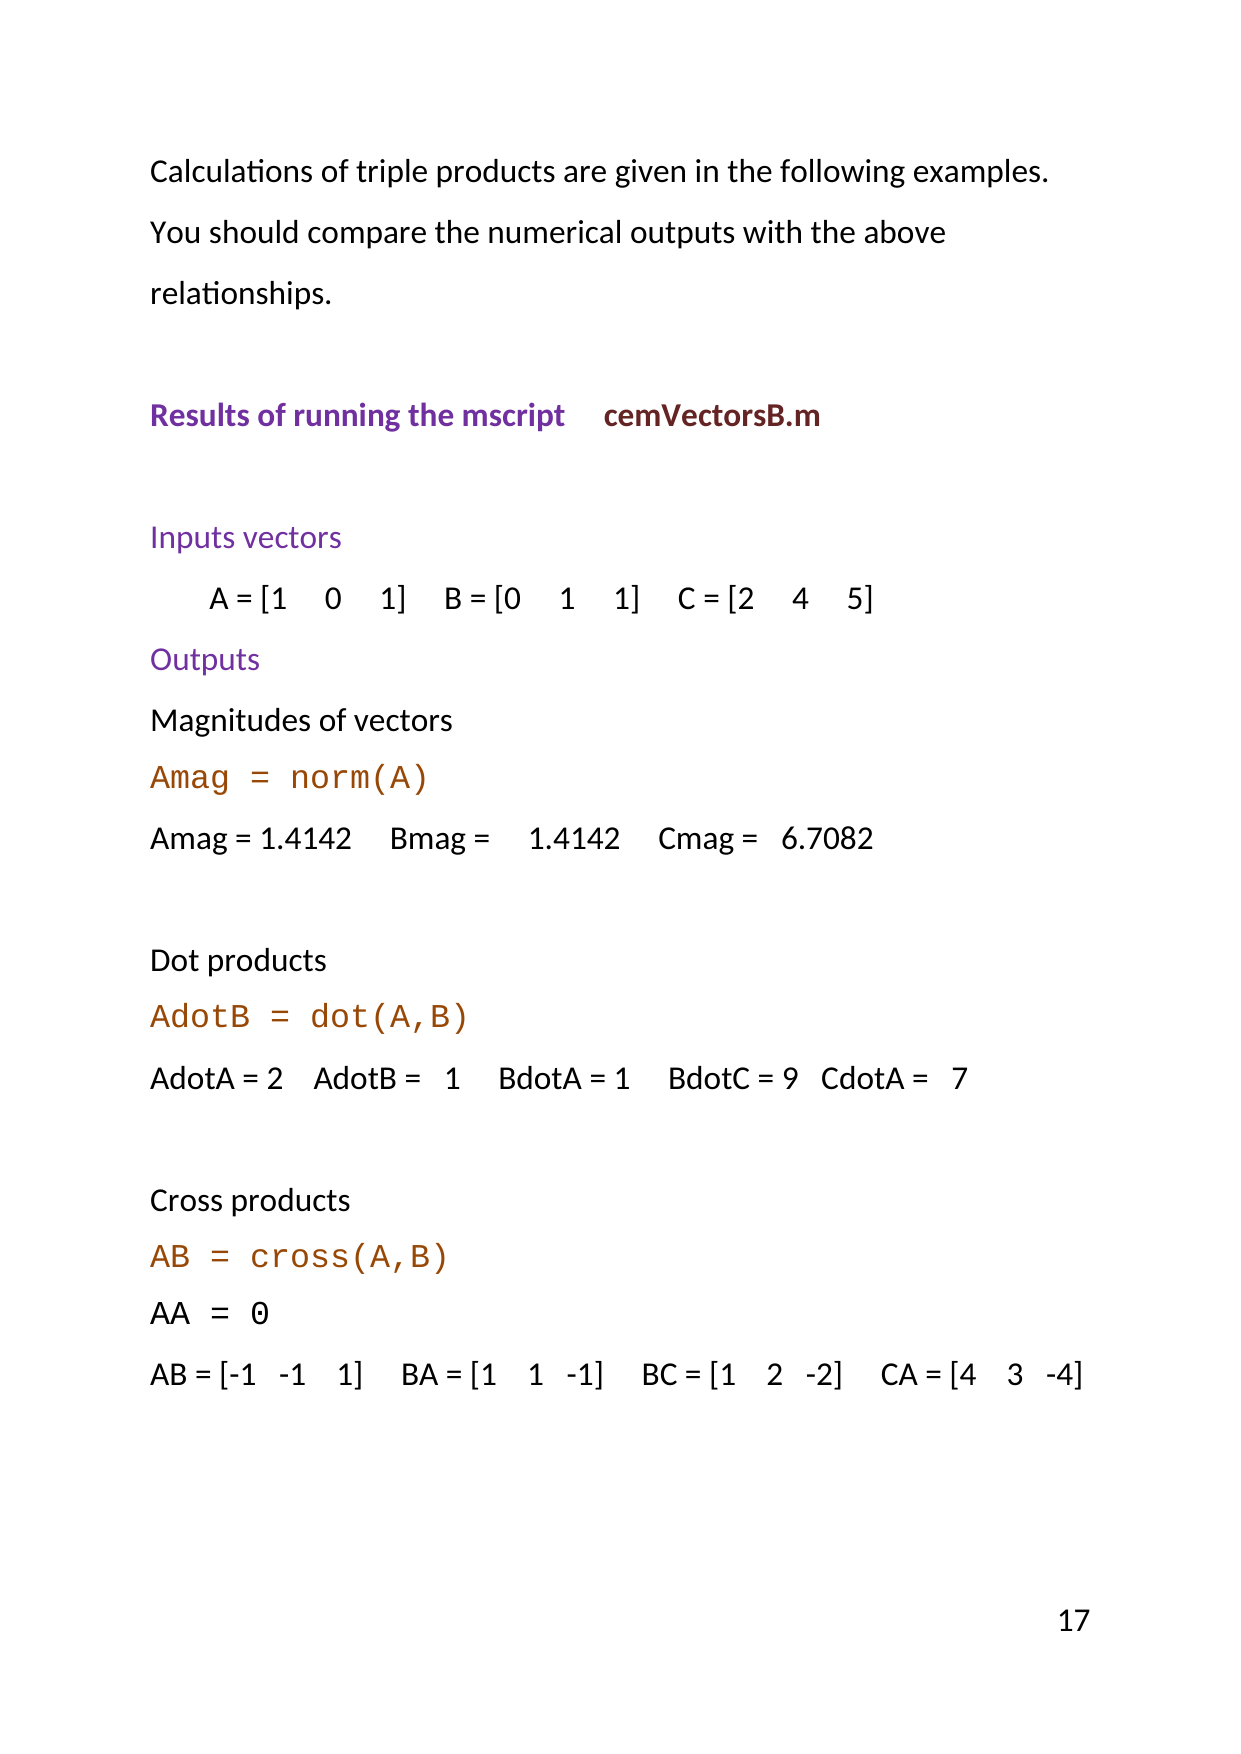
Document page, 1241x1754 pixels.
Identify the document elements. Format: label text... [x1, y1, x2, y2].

text Results of running the mscript cemVectorsB.m [150, 394, 1090, 435]
text Calculations of triple products are given in the following examples. You should compare the numerical outputs with the above relationships. [150, 150, 1090, 313]
text Magnitudes of vectors [150, 699, 1090, 740]
text Cross products [150, 1179, 1090, 1220]
text AdotB = dot(A,B) [150, 1000, 1090, 1038]
text AdotA = 2 AdotB = 1 BdotA = 1 BdotC = 9 CdotA = 7 [150, 1057, 1090, 1098]
text Amag = 1.4142 Bmag = 1.4142 Cmag = 6.7082 [150, 817, 1090, 858]
text AB = cross(A,B) [150, 1240, 1090, 1278]
text AA = 0 [150, 1297, 1090, 1334]
text Outputs [150, 638, 1090, 679]
text Amag = norm(A) [150, 760, 1090, 798]
text A = [1 0 1] B = [0 1 1] C = [2 4 5] [150, 577, 1090, 618]
text AB = [-1 -1 1] BA = [1 1 -1] BC = [1 2 -2] CA = [4 3 -4] [150, 1353, 1090, 1394]
text Inputs vectors [150, 516, 1090, 557]
text Dot products [150, 939, 1090, 980]
